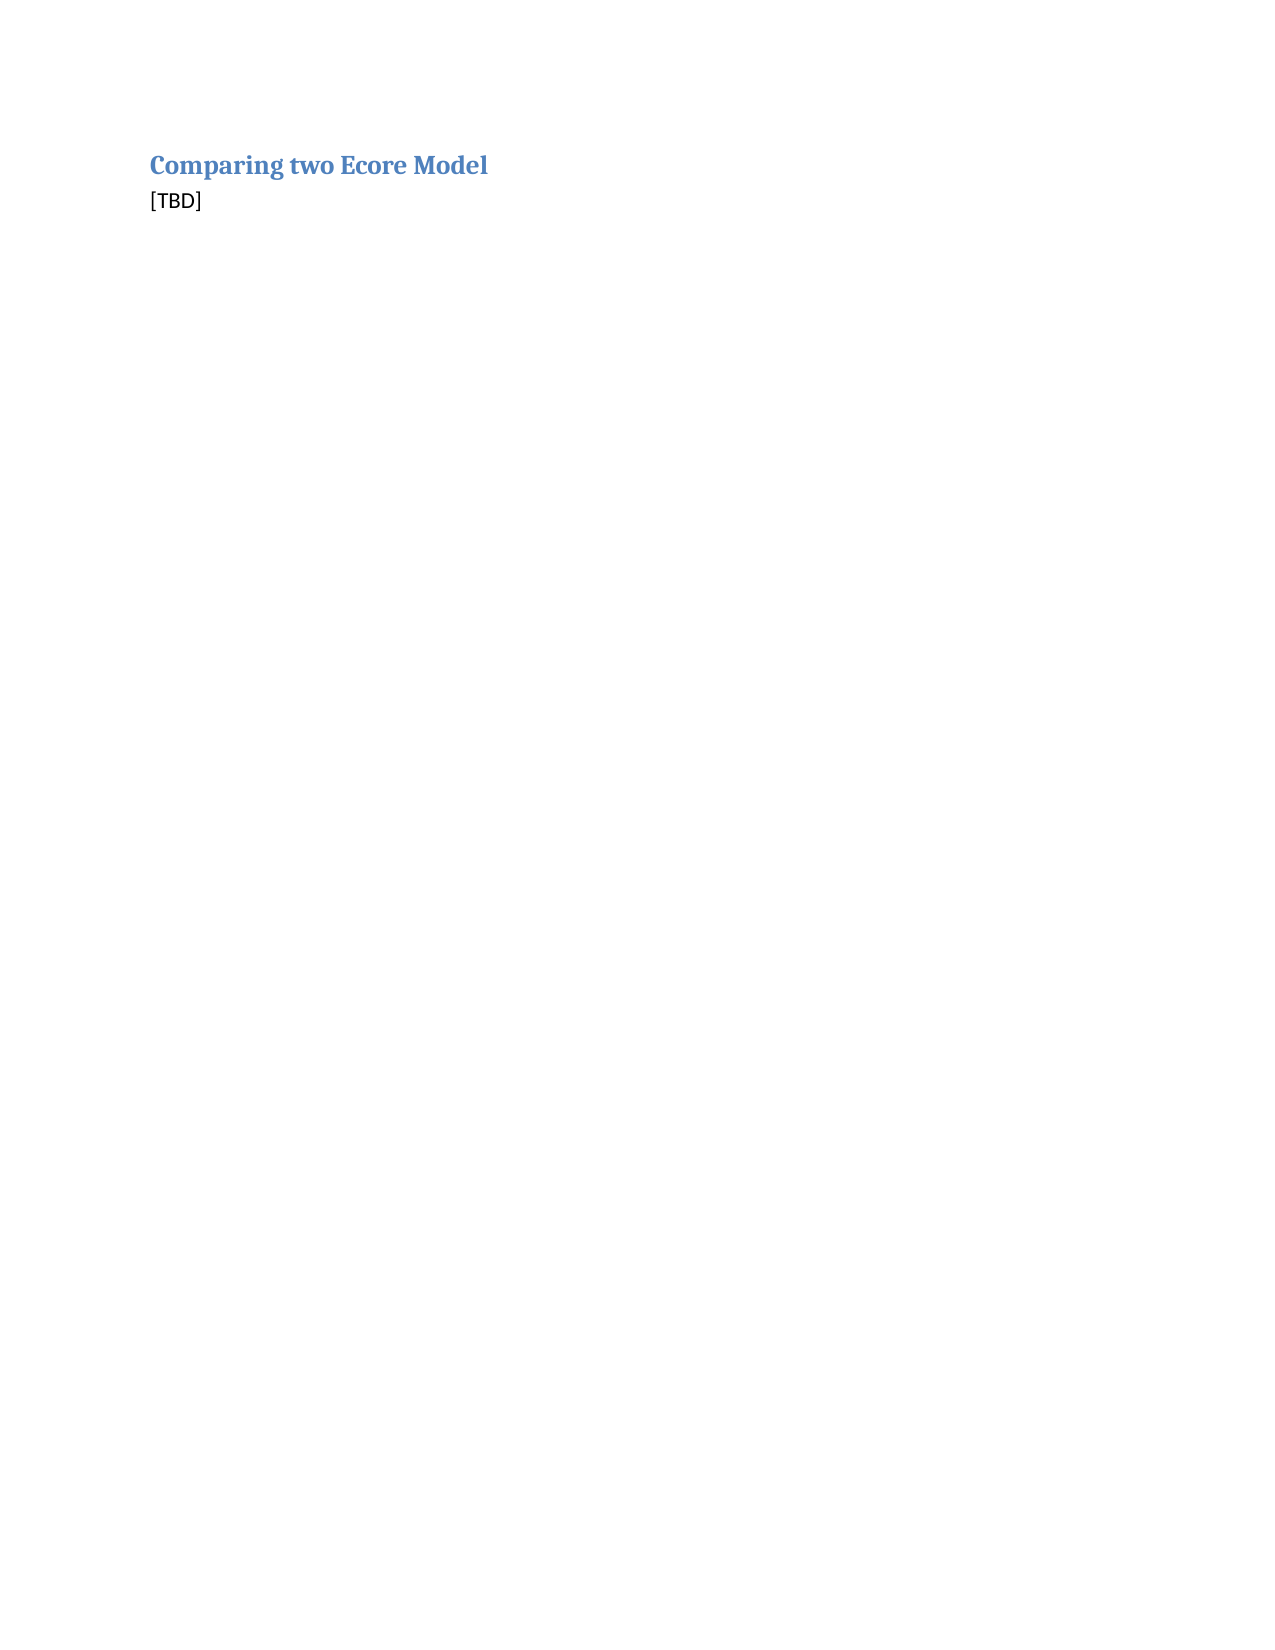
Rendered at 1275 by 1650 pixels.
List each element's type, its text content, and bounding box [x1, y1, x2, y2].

text [TBD] [150, 186, 1125, 214]
subtitle Comparing two Ecore Model [150, 150, 1125, 181]
